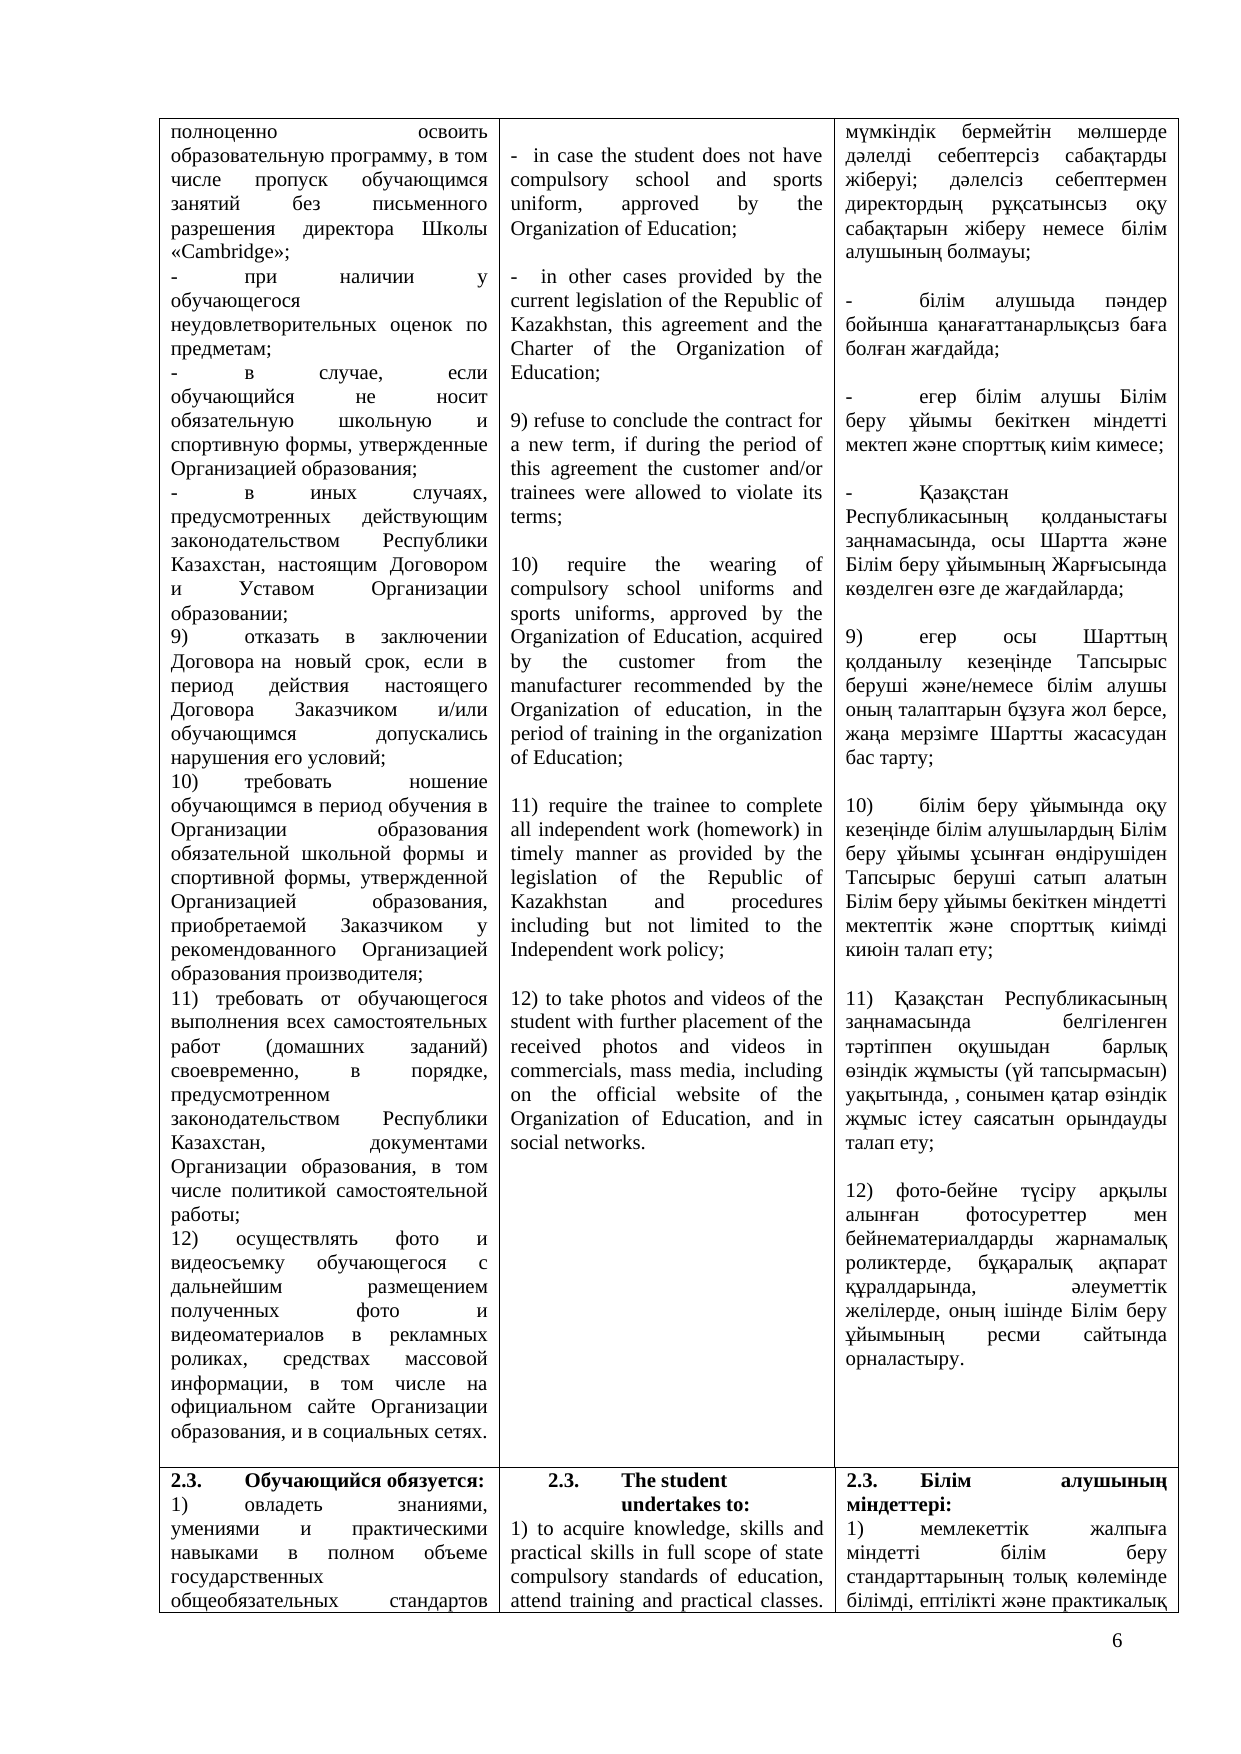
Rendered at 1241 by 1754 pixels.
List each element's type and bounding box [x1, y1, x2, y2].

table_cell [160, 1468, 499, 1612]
table_cell [836, 1468, 1178, 1612]
table_cell [835, 119, 1178, 1467]
table_cell [160, 119, 499, 1467]
table_cell [500, 1468, 835, 1612]
table_cell [500, 119, 834, 1467]
